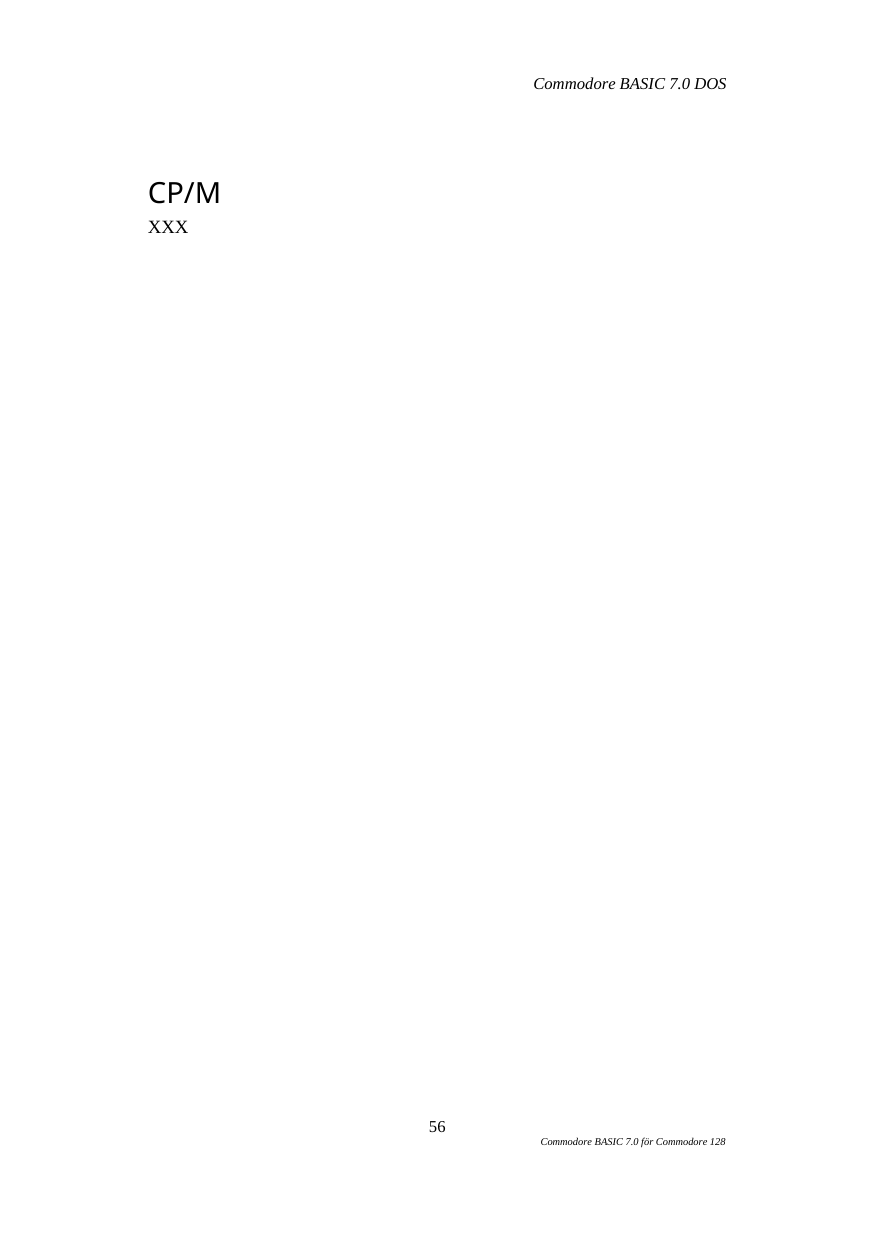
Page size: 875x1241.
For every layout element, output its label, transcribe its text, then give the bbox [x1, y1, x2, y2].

subtitle CP/M [148, 173, 726, 212]
text XXX [148, 216, 726, 237]
